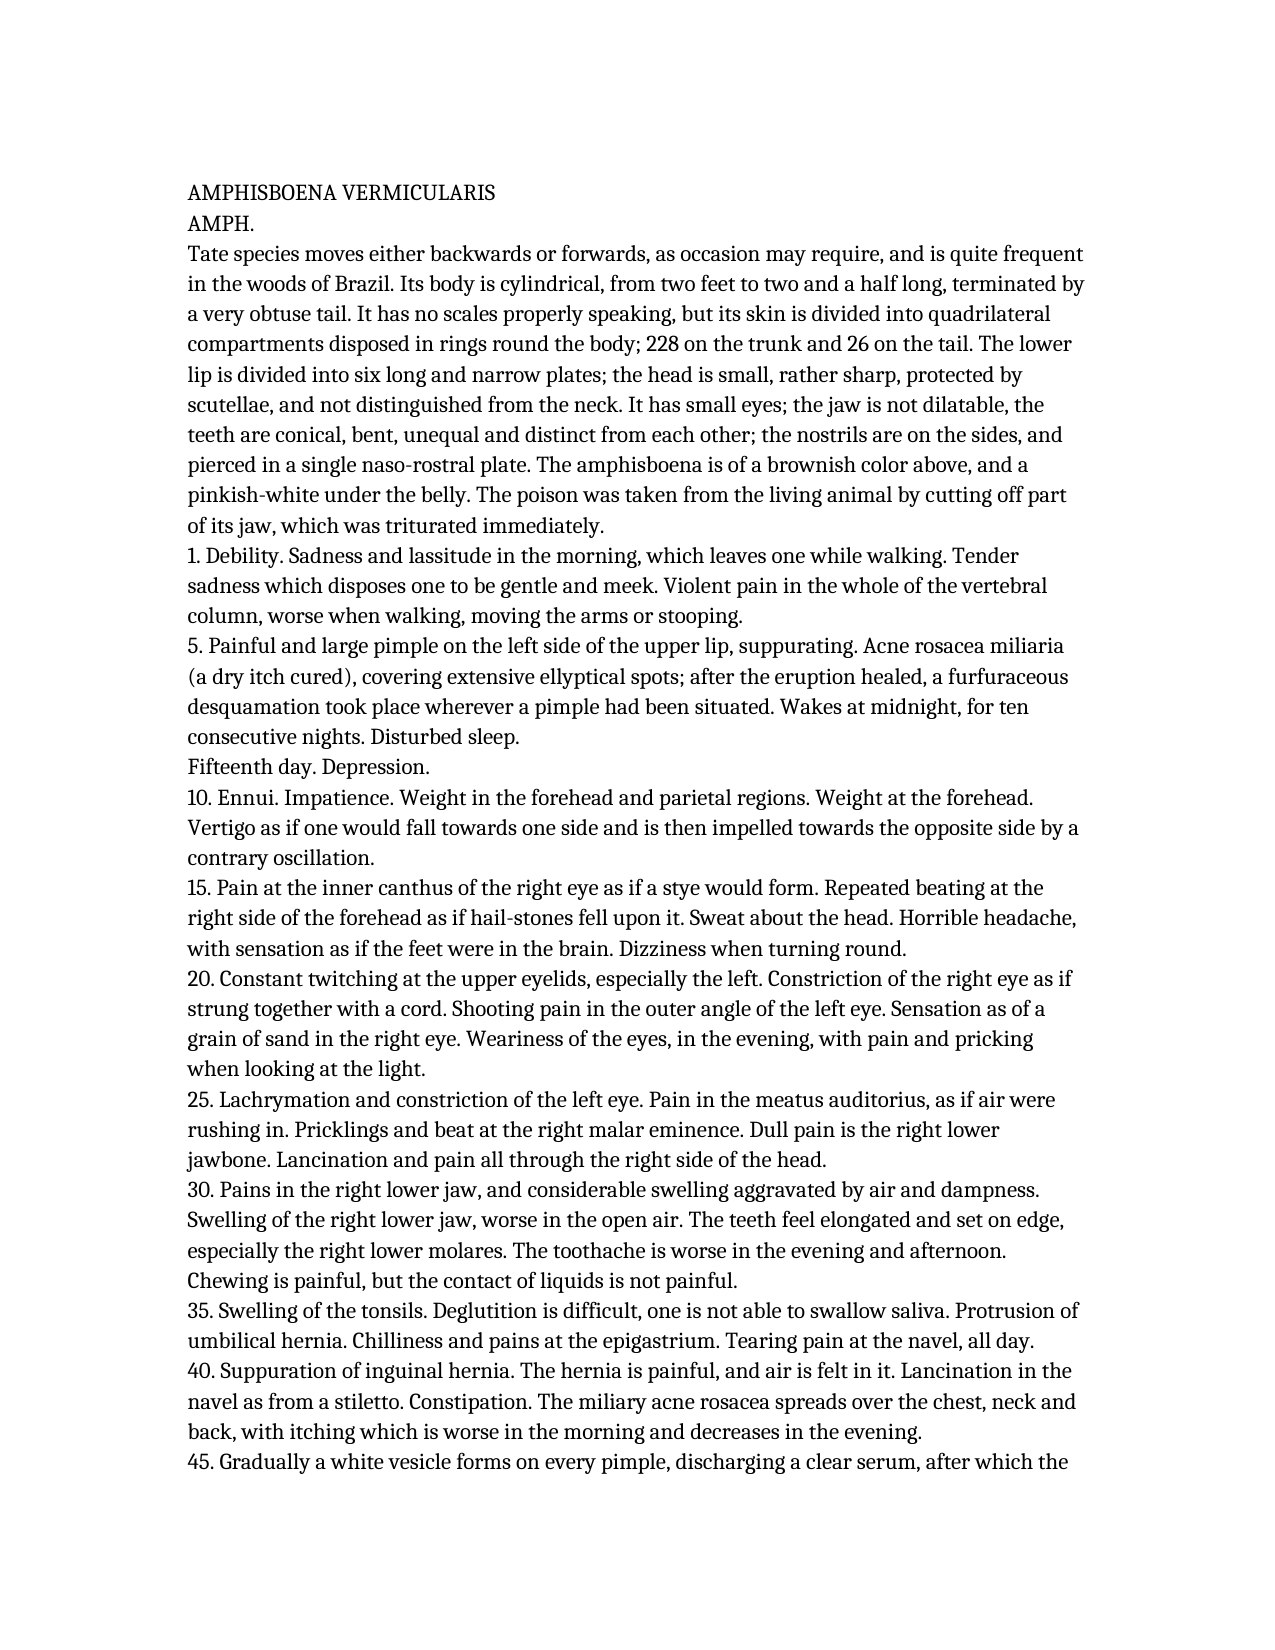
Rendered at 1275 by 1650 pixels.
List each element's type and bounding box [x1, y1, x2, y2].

text [187, 150, 1087, 1475]
